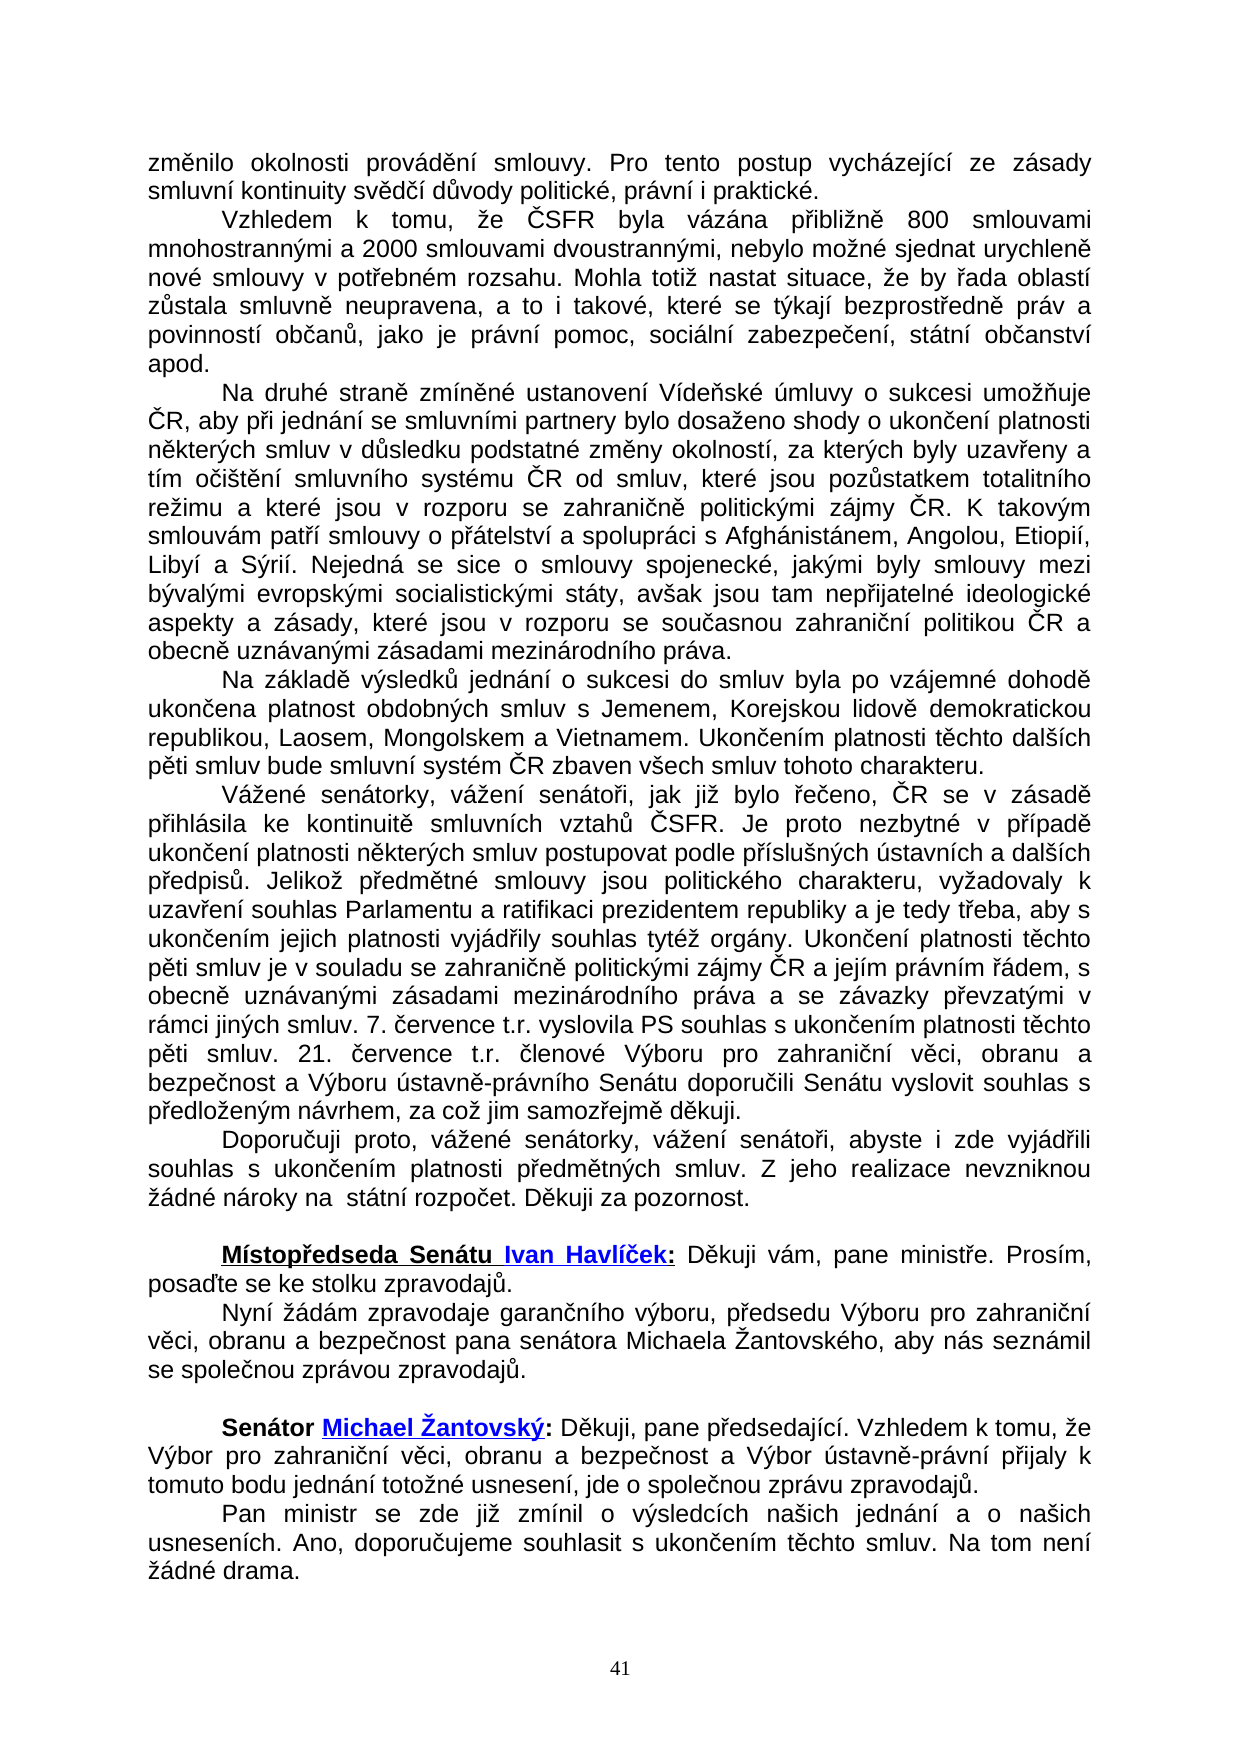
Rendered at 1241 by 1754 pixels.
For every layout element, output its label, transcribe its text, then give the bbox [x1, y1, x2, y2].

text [148, 148, 1093, 205]
text Nyní žádám zpravodaje garančního výboru, předsedu Výboru pro zahraniční věci, obranu a bezpečnost pana senátora Michaela Žantovského, aby nás seznámil se společnou zprávou zpravodajů. [148, 1298, 1093, 1384]
text Na druhé straně zmíněné ustanovení Vídeňské úmluvy o sukcesi umožňuje ČR, aby při jednání se smluvními partnery bylo dosaženo shody o ukončení platnosti některých smluv v důsledku podstatné změny okolností, za kterých byly uzavřeny a tím očištění smluvního systému ČR od smluv, které jsou pozůstatkem totalitního režimu a které jsou v rozporu se zahraničně politickými zájmy ČR. K takovým smlouvám patří smlouvy o přátelství a spolupráci s Afghánistánem, Angolou, Etiopií, Libyí a Sýrií. Nejedná se sice o smlouvy spojenecké, jakými byly smlouvy mezi bývalými evropskými socialistickými státy, avšak jsou tam nepřijatelné ideologické aspekty a zásady, které jsou v rozporu se současnou zahraniční politikou ČR a obecně uznávanými zásadami mezinárodního práva. [148, 378, 1093, 665]
text Senátor Michael Žantovský: Děkuji, pane předsedající. Vzhledem k tomu, že Výbor pro zahraniční věci, obranu a bezpečnost a Výbor ústavně-právní přijaly k tomuto bodu jednání totožné usnesení, jde o společnou zprávu zpravodajů. [148, 1413, 1093, 1499]
text Doporučuji proto, vážené senátorky, vážení senátoři, abyste i zde vyjádřili souhlas s ukončením platnosti předmětných smluv. Z jeho realizace nevzniknou žádné nároky na státní rozpočet. Děkuji za pozornost. [148, 1125, 1093, 1211]
text Místopředseda Senátu Ivan Havlíček: Děkuji vám, pane ministře. Prosím, posaďte se ke stolku zpravodajů. [148, 1240, 1093, 1298]
text Pan ministr se zde již zmínil o výsledcích našich jednání a o našich usneseních. Ano, doporučujeme souhlasit s ukončením těchto smluv. Na tom není žádné drama. [148, 1499, 1093, 1585]
text Vzhledem k tomu, že ČSFR byla vázána přibližně 800 smlouvami mnohostrannými a 2000 smlouvami dvoustrannými, nebylo možné sjednat urychleně nové smlouvy v potřebném rozsahu. Mohla totiž nastat situace, že by řada oblastí zůstala smluvně neupravena, a to i takové, které se týkají bezprostředně práv a povinností občanů, jako je právní pomoc, sociální zabezpečení, státní občanství apod. [148, 205, 1093, 378]
text Vážené senátorky, vážení senátoři, jak již bylo řečeno, ČR se v zásadě přihlásila ke kontinuitě smluvních vztahů ČSFR. Je proto nezbytné v případě ukončení platnosti některých smluv postupovat podle příslušných ústavních a dalších předpisů. Jelikož předmětné smlouvy jsou politického charakteru, vyžadovaly k uzavření souhlas Parlamentu a ratifikaci prezidentem republiky a je tedy třeba, aby s ukončením jejich platnosti vyjádřily souhlas tytéž orgány. Ukončení platnosti těchto pěti smluv je v souladu se zahraničně politickými zájmy ČR a jejím právním řádem, s obecně uznávanými zásadami mezinárodního práva a se závazky převzatými v rámci jiných smluv. 7. července t.r. vyslovila PS souhlas s ukončením platnosti těchto pěti smluv. 21. července t.r. členové Výboru pro zahraniční věci, obranu a bezpečnost a Výboru ústavně-právního Senátu doporučili Senátu vyslovit souhlas s předloženým návrhem, za což jim samozřejmě děkuji. [148, 780, 1093, 1125]
text Na základě výsledků jednání o sukcesi do smluv byla po vzájemné dohodě ukončena platnost obdobných smluv s Jemenem, Korejskou lidově demokratickou republikou, Laosem, Mongolskem a Vietnamem. Ukončením platnosti těchto dalších pěti smluv bude smluvní systém ČR zbaven všech smluv tohoto charakteru. [148, 665, 1093, 780]
